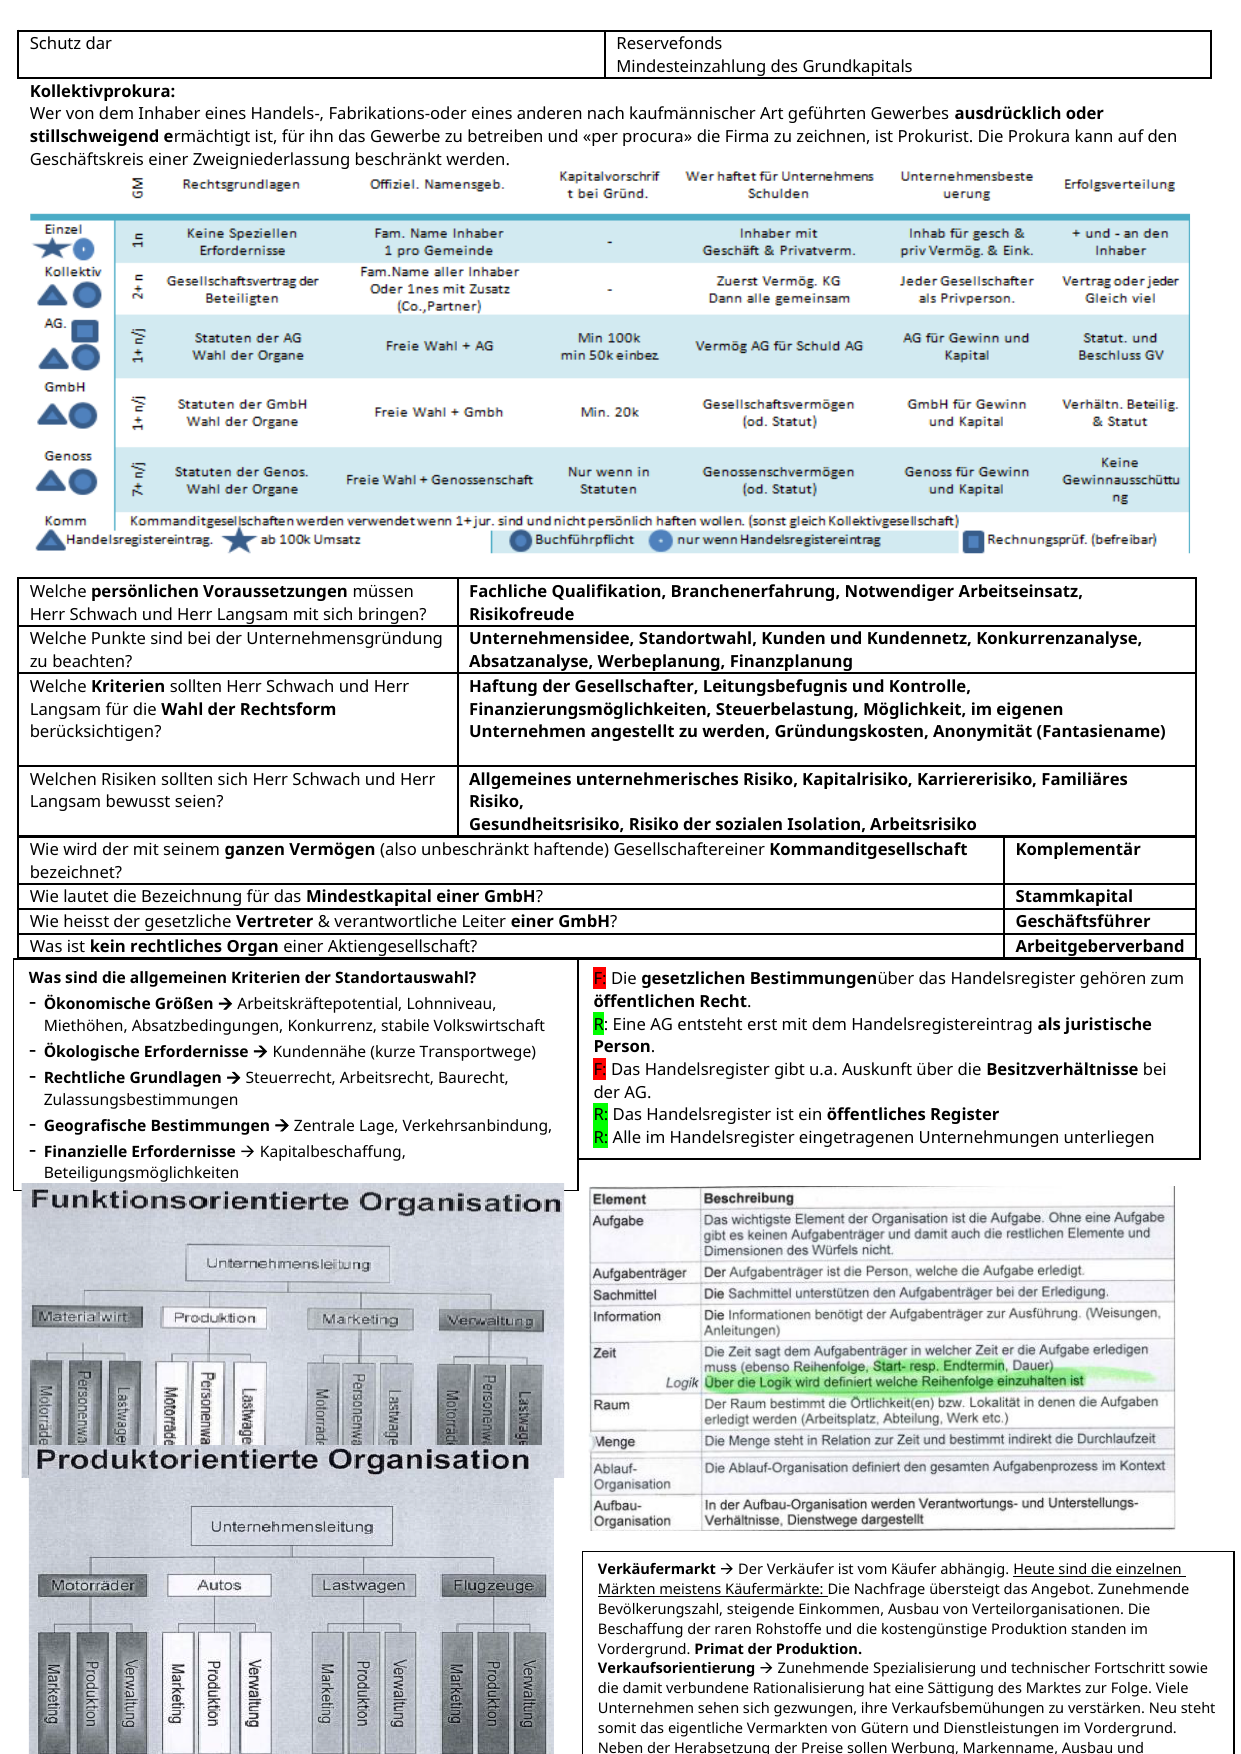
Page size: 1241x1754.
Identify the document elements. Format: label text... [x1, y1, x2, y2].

table_cell Komplementär [1005, 838, 1195, 883]
table_cell Unternehmensidee, Standortwahl, Kunden und Kundennetz, Konkurrenzanalyse, Absatzanalyse, Werbeplanung, Finanzplanung [459, 627, 1195, 672]
table_cell Wie wird der mit seinem ganzen Vermögen (also unbeschränkt haftende) Gesellschaftereiner Kommanditgesellschaft bezeichnet? [19, 838, 1003, 883]
table_cell Was ist kein rechtliches Organ einer Aktiengesellschaft? [19, 935, 1003, 957]
text Wer von dem Inhaber eines Handels-, Fabrikations-oder eines anderen nach kaufmännischer Art geführten Gewerbes ausdrücklich oder stillschweigend ermächtigt ist, für ihn das Gewerbe zu betreiben und «per procura» die Firma zu zeichnen, ist Prokurist. Die Prokura kann auf den Geschäftskreis einer Zweigniederlassung beschränkt werden. [29, 102, 1196, 170]
table_cell Welche Punkte sind bei der Unternehmensgründung zu beachten? [19, 627, 457, 672]
table_cell Allgemeines unternehmerisches Risiko, Kapitalrisiko, Karriererisiko, Familiäres Risiko, Gesundheitsrisiko, Risiko der sozialen Isolation, Arbeitsrisiko [459, 767, 1195, 835]
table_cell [606, 32, 1210, 77]
table_cell Welchen Risiken sollten sich Herr Schwach und Herr Langsam bewusst seien? [19, 767, 457, 835]
table_cell Wie lautet die Bezeichnung für das Mindestkapital einer GmbH? [19, 885, 1003, 908]
table_header Fachliche Qualifikation, Branchenerfahrung, Notwendiger Arbeitseinsatz, Risikofreude [459, 579, 1195, 625]
table_header Welche persönlichen Voraussetzungen müssen Herr Schwach und Herr Langsam mit sich bringen? [19, 579, 457, 625]
table_cell Haftung der Gesellschafter, Leitungsbefugnis und Kontrolle, Finanzierungsmöglichkeiten, Steuerbelastung, Möglichkeit, im eigenen Unternehmen angestellt zu werden, Gründungskosten, Anonymität (Fantasiename) [459, 674, 1195, 765]
table_cell Stammkapital [1005, 885, 1195, 908]
table_cell Geschäftsführer [1005, 910, 1195, 932]
table_cell Wie heisst der gesetzliche Vertreter & verantwortliche Leiter einer GmbH? [19, 910, 1003, 932]
table_cell Welche Kriterien sollten Herr Schwach und Herr Langsam für die Wahl der Rechtsform berücksichtigen? [19, 674, 457, 765]
text Kollektivprokura: [29, 79, 1196, 102]
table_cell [19, 32, 604, 77]
table_cell Arbeitgeberverband [1005, 935, 1195, 957]
